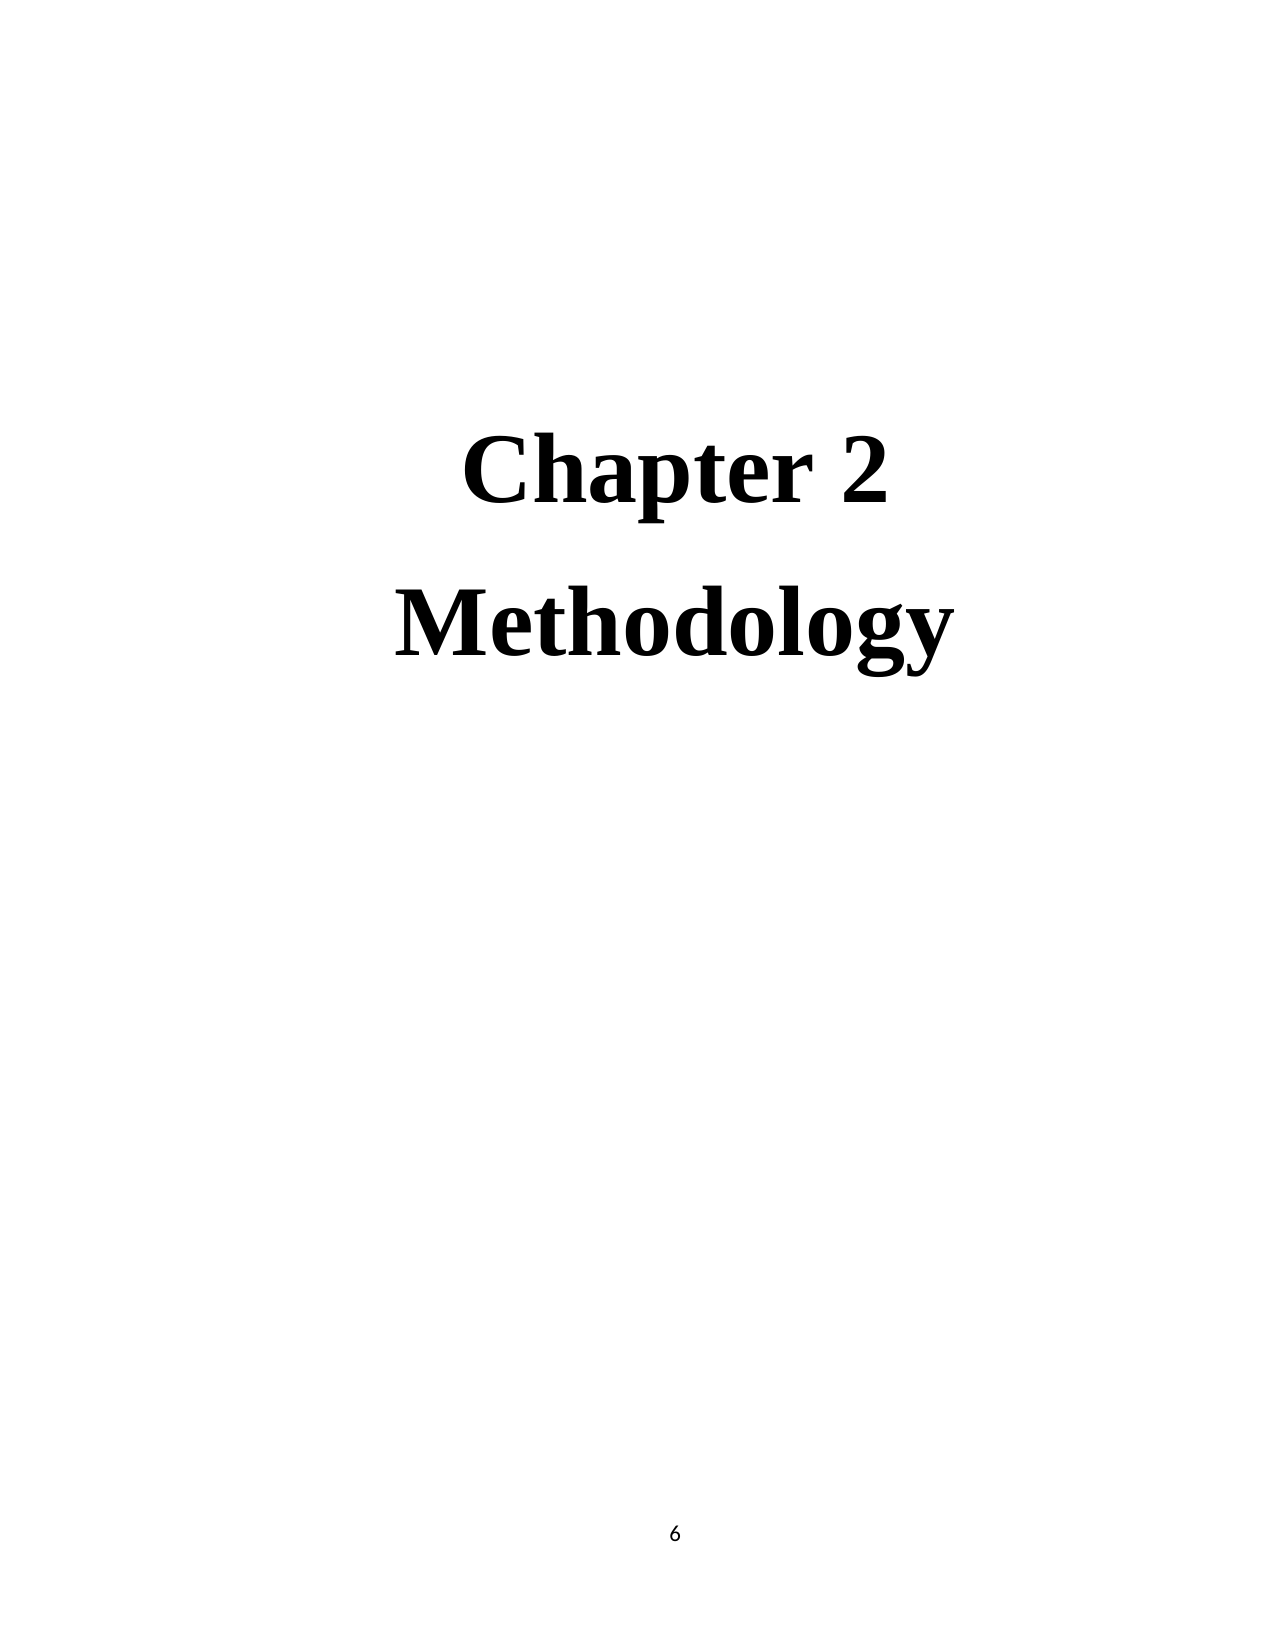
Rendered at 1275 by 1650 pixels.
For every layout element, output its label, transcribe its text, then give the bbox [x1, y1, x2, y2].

text Chapter 2 [225, 409, 1125, 524]
text Methodology [225, 562, 1125, 677]
